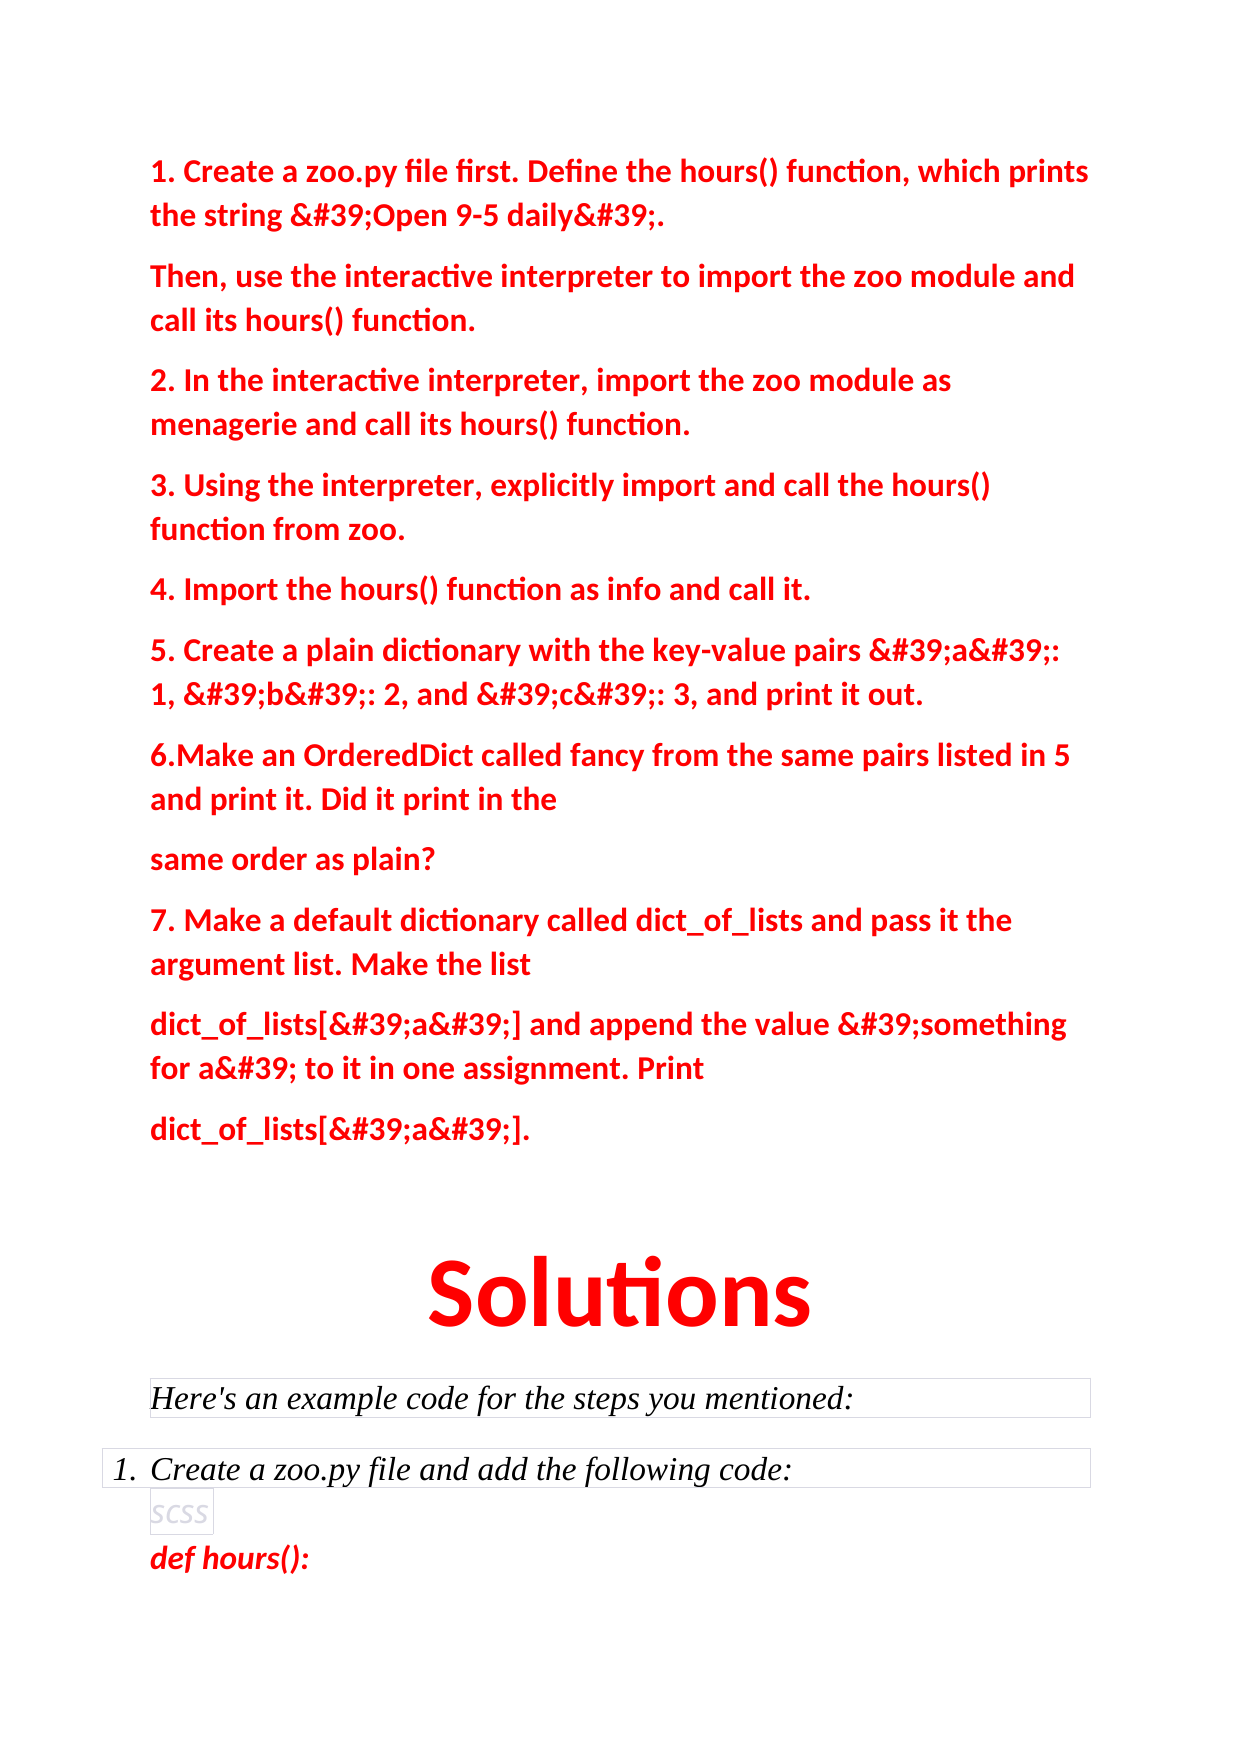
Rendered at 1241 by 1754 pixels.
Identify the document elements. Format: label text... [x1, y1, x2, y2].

text Solutions [150, 1229, 1090, 1351]
text dict_of_lists[&#39;a&#39;]. [150, 1108, 1090, 1149]
text same order as plain? [150, 838, 1090, 879]
list Create a zoo.py file and add the following code: [103, 1449, 1090, 1487]
text dict_of_lists[&#39;a&#39;] and append the value &#39;something for a&#39; to it in one assignment. Print [150, 1003, 1090, 1088]
text 7. Make a default dictionary called dict_of_lists and pass it the argument list. Make the list [150, 899, 1090, 983]
text 2. In the interactive interpreter, import the zoo module as menagerie and call its hours() function. [150, 359, 1090, 444]
text 4. Import the hours() function as info and call it. [150, 568, 1090, 609]
text Here's an example code for the steps you mentioned: [151, 1379, 1090, 1417]
text 5. Create a plain dictionary with the key-value pairs &#39;a&#39;: 1, &#39;b&#39;: 2, and &#39;c&#39;: 3, and print it out. [150, 629, 1090, 714]
text 6.Make an OrderedDict called fancy from the same pairs listed in 5 and print it. Did it print in the [150, 733, 1090, 818]
text 1. Create a zoo.py file first. Define the hours() function, which prints the string &#39;Open 9-5 daily&#39;. [150, 150, 1090, 235]
text 3. Using the interpreter, explicitly import and call the hours() function from zoo. [150, 464, 1090, 548]
text Then, use the interactive interpreter to import the zoo module and call its hours() function. [150, 254, 1090, 339]
text scss def hours(): [150, 1488, 1090, 1578]
